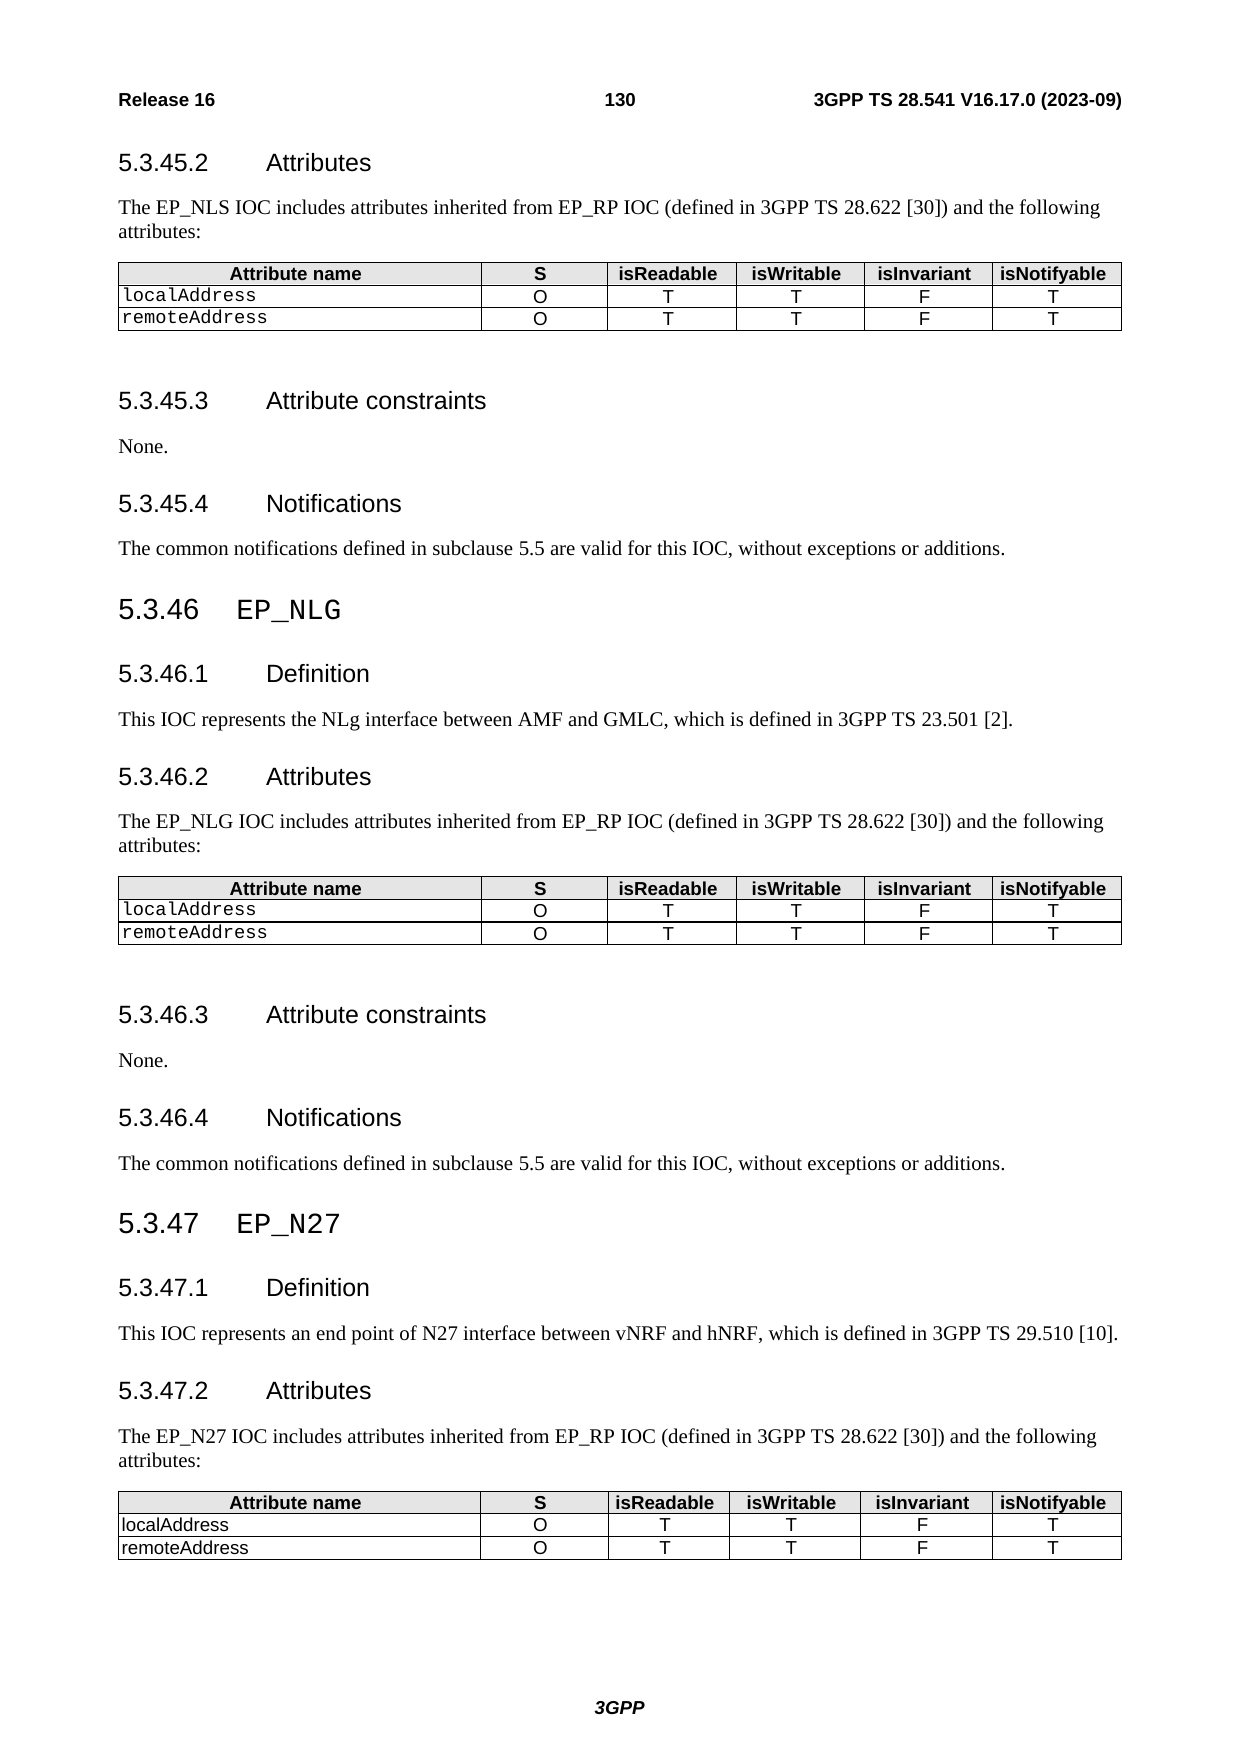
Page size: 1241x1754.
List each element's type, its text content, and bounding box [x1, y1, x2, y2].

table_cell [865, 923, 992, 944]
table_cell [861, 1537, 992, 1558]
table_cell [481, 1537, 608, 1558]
subtitle 5.3.46 EP_NLG [118, 592, 1122, 628]
text This IOC represents the NLg interface between AMF and GMLC, which is defined in 3GPP TS 23.501 [2]. [118, 707, 1122, 731]
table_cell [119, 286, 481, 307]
subtitle 5.3.46.3 Attribute constraints [118, 1000, 1122, 1029]
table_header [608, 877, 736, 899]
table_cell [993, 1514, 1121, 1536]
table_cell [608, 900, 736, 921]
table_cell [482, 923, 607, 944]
subtitle 5.3.47.2 Attributes [118, 1376, 1122, 1405]
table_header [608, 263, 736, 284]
text None. [118, 1048, 1122, 1072]
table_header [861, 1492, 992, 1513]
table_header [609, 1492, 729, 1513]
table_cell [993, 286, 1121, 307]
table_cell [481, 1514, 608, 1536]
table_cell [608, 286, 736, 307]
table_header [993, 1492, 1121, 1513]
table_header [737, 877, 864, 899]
subtitle 5.3.46.2 Attributes [118, 762, 1122, 791]
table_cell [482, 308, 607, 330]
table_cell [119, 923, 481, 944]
text The EP_NLS IOC includes attributes inherited from EP_RP IOC (defined in 3GPP TS 28.622 [30]) and the following attributes: [118, 195, 1122, 243]
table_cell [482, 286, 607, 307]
subtitle 5.3.47.1 Definition [118, 1273, 1122, 1302]
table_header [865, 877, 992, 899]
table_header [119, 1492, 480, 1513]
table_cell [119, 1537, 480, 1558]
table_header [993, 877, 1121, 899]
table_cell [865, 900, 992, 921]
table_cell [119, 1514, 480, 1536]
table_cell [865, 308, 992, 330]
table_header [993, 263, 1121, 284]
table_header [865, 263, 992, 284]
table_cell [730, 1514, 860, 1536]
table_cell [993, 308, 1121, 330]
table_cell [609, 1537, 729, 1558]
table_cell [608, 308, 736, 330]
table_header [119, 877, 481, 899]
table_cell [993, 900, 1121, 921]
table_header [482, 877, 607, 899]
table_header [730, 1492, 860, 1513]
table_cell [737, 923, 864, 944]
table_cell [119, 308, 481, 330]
text The EP_NLG IOC includes attributes inherited from EP_RP IOC (defined in 3GPP TS 28.622 [30]) and the following attributes: [118, 809, 1122, 857]
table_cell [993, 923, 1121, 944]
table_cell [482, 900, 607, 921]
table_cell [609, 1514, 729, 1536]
text The common notifications defined in subclause 5.5 are valid for this IOC, without exceptions or additions. [118, 1151, 1122, 1175]
subtitle 5.3.45.3 Attribute constraints [118, 386, 1122, 415]
text This IOC represents an end point of N27 interface between vNRF and hNRF, which is defined in 3GPP TS 29.510 [10]. [118, 1321, 1122, 1345]
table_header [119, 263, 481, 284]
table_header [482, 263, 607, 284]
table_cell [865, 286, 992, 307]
subtitle 5.3.46.1 Definition [118, 659, 1122, 688]
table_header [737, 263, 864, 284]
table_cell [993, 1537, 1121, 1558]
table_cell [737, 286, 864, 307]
subtitle 5.3.45.4 Notifications [118, 489, 1122, 518]
subtitle 5.3.46.4 Notifications [118, 1103, 1122, 1132]
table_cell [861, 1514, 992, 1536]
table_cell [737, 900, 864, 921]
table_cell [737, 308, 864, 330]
text The common notifications defined in subclause 5.5 are valid for this IOC, without exceptions or additions. [118, 536, 1122, 560]
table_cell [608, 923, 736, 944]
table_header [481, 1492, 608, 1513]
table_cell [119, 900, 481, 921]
text The EP_N27 IOC includes attributes inherited from EP_RP IOC (defined in 3GPP TS 28.622 [30]) and the following attributes: [118, 1424, 1122, 1472]
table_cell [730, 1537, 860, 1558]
text None. [118, 433, 1122, 458]
subtitle 5.3.45.2 Attributes [118, 147, 1122, 176]
subtitle 5.3.47 EP_N27 [118, 1206, 1122, 1242]
